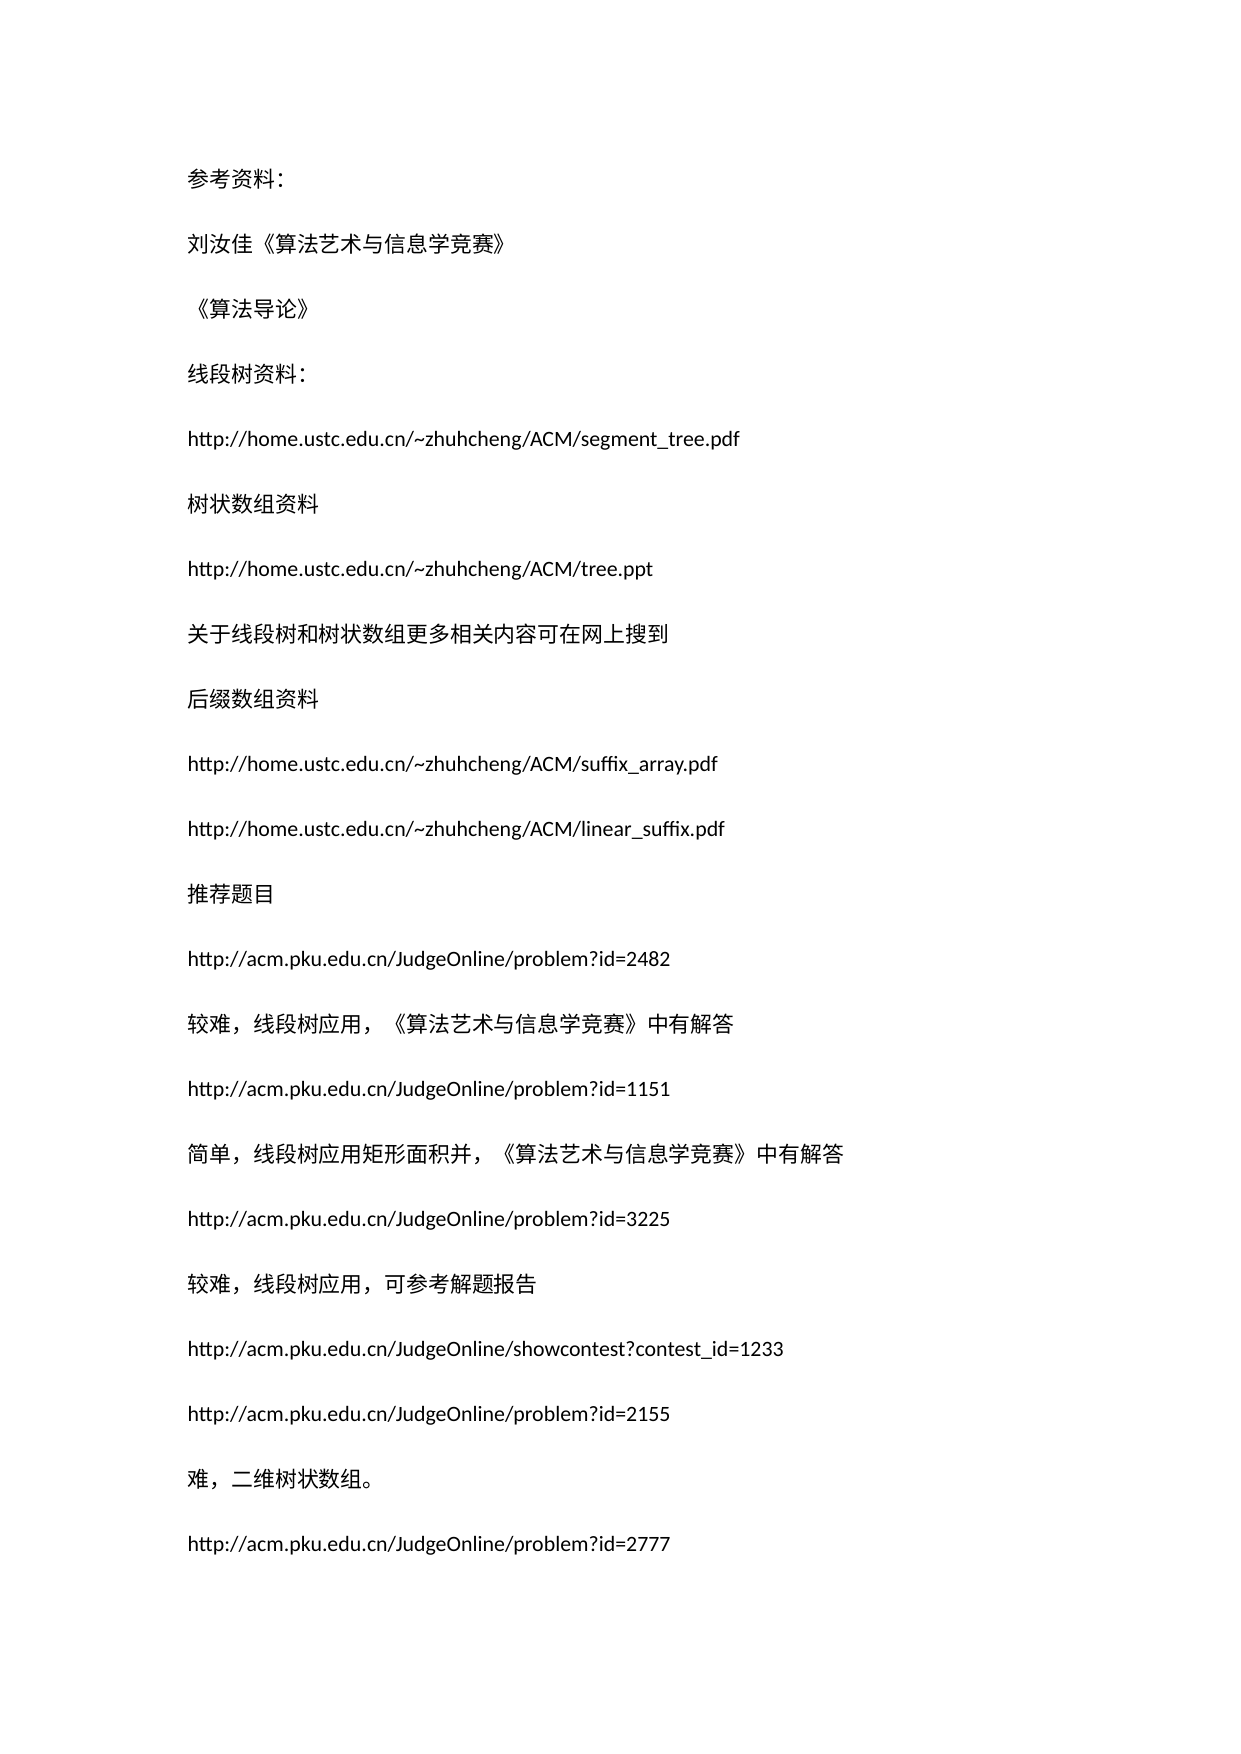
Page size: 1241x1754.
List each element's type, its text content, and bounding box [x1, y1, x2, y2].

text http://home.ustc.edu.cn/~zhuhcheng/ACM/suffix_array.pdf [187, 747, 1053, 779]
text http://acm.pku.edu.cn/JudgeOnline/problem?id=3225 [187, 1202, 1053, 1234]
text 关于线段树和树状数组更多相关内容可在网上搜到 [187, 617, 1053, 649]
text http://acm.pku.edu.cn/JudgeOnline/problem?id=2777 [187, 1527, 1053, 1559]
text 较难，线段树应用，《算法艺术与信息学竞赛》中有解答 [187, 1007, 1053, 1039]
text 较难，线段树应用，可参考解题报告 [187, 1267, 1053, 1299]
text 线段树资料： [187, 357, 1053, 389]
text 树状数组资料 [187, 487, 1053, 519]
text 《算法导论》 [187, 292, 1053, 324]
text http://acm.pku.edu.cn/JudgeOnline/problem?id=2155 [187, 1397, 1053, 1429]
text 后缀数组资料 [187, 682, 1053, 714]
text 推荐题目 [187, 877, 1053, 909]
text 参考资料： [187, 162, 1053, 194]
text http://acm.pku.edu.cn/JudgeOnline/problem?id=2482 [187, 942, 1053, 974]
text http://acm.pku.edu.cn/JudgeOnline/problem?id=1151 [187, 1072, 1053, 1104]
text 刘汝佳《算法艺术与信息学竞赛》 [187, 227, 1053, 259]
text http://home.ustc.edu.cn/~zhuhcheng/ACM/tree.ppt [187, 552, 1053, 584]
text 简单，线段树应用矩形面积并，《算法艺术与信息学竞赛》中有解答 [187, 1137, 1053, 1169]
text 难，二维树状数组。 [187, 1462, 1053, 1494]
text http://acm.pku.edu.cn/JudgeOnline/showcontest?contest_id=1233 [187, 1332, 1053, 1364]
text http://home.ustc.edu.cn/~zhuhcheng/ACM/linear_suffix.pdf [187, 812, 1053, 844]
text http://home.ustc.edu.cn/~zhuhcheng/ACM/segment_tree.pdf [187, 422, 1053, 454]
